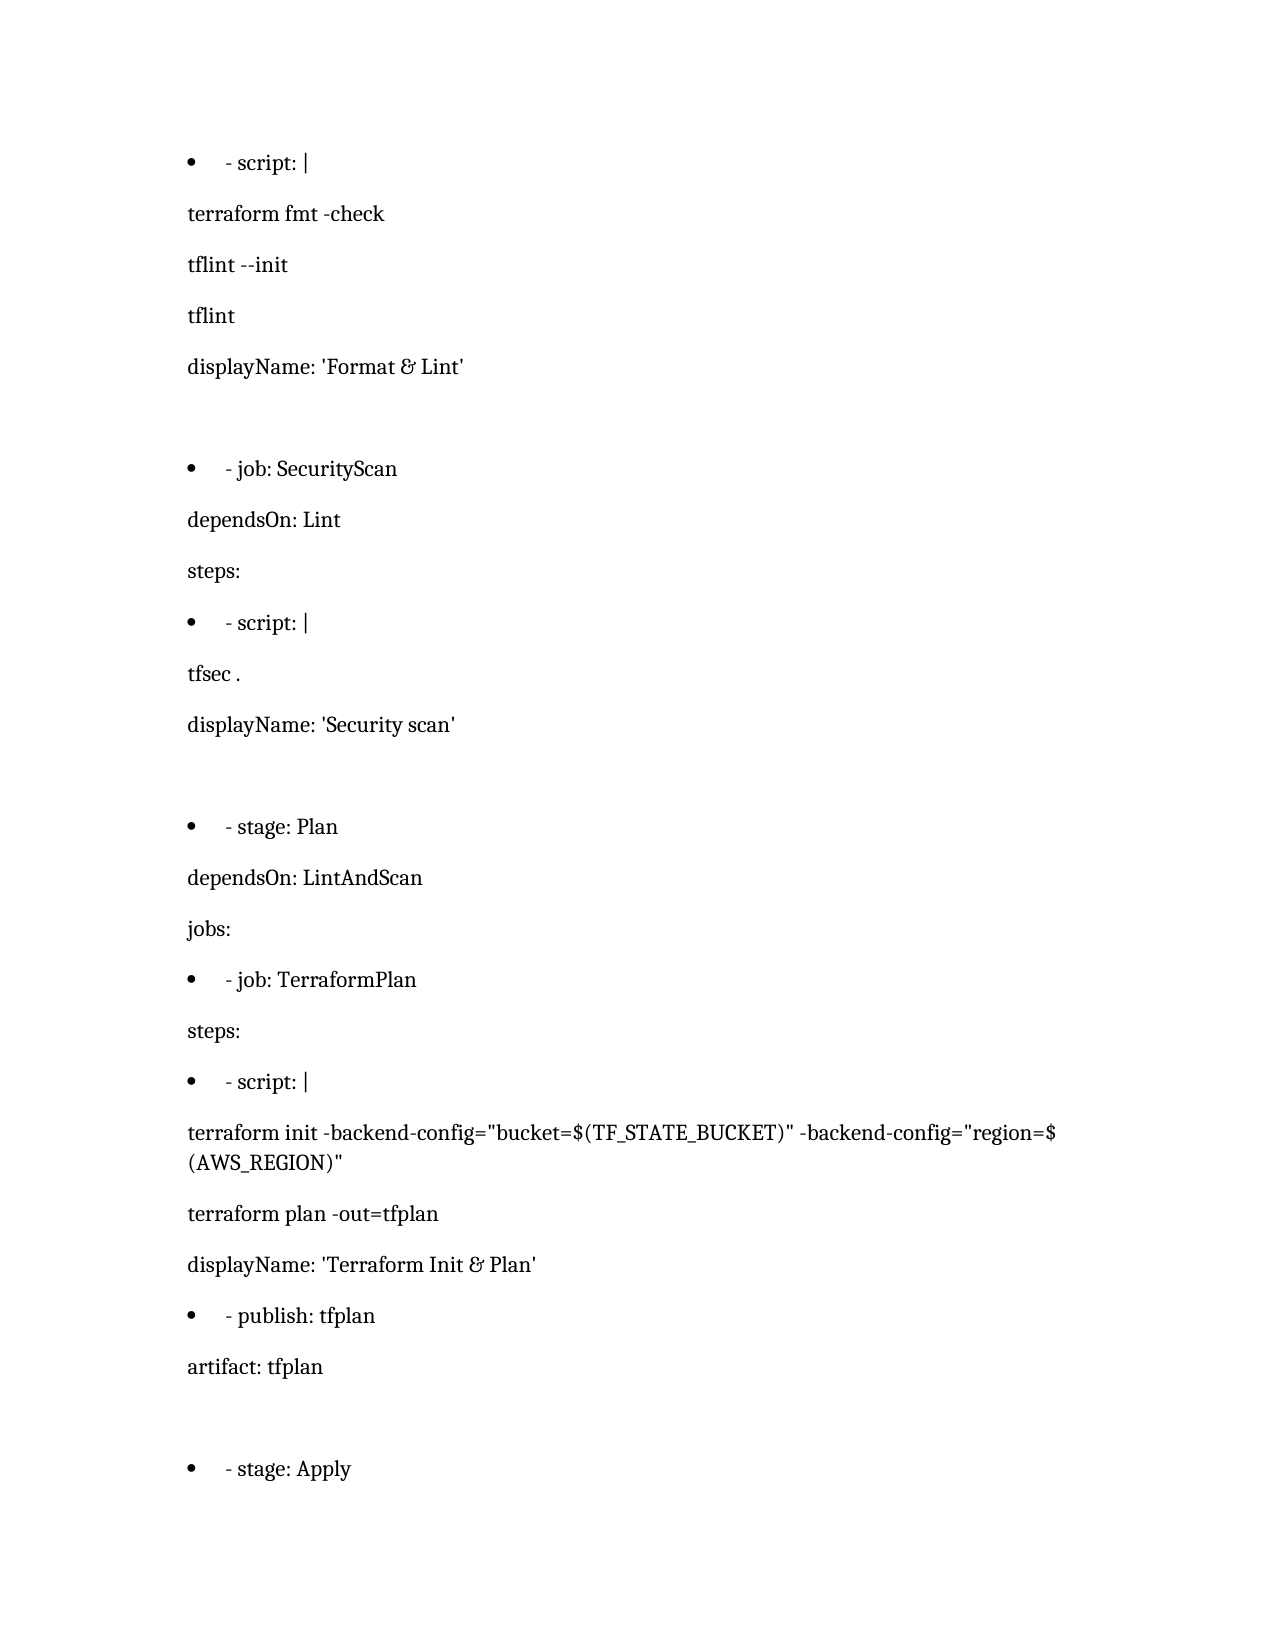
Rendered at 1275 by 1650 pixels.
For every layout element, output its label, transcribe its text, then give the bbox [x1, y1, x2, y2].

text tflint [187, 303, 1087, 329]
text terraform plan -out=tfplan [187, 1201, 1087, 1227]
list - stage: Apply [187, 1456, 1087, 1483]
text terraform fmt -check [187, 201, 1087, 227]
list - script: | [187, 1069, 1087, 1095]
text displayName: 'Format & Lint' [187, 354, 1087, 381]
text dependsOn: LintAndScan [187, 864, 1087, 891]
list - job: TerraformPlan [187, 967, 1087, 993]
text artifact: tfplan [187, 1354, 1087, 1381]
text displayName: 'Security scan' [187, 711, 1087, 738]
list - stage: Plan [187, 813, 1087, 840]
text dependsOn: Lint [187, 507, 1087, 534]
list - script: | [187, 609, 1087, 636]
text jobs: [187, 916, 1087, 942]
text tflint --init [187, 252, 1087, 278]
text terraform init -backend-config="bucket=$(TF_STATE_BUCKET)" -backend-config="region=$(AWS_REGION)" [187, 1120, 1087, 1176]
text displayName: 'Terraform Init & Plan' [187, 1252, 1087, 1278]
list - script: | [187, 150, 1087, 176]
list - publish: tfplan [187, 1303, 1087, 1329]
text tfsec . [187, 660, 1087, 687]
text steps: [187, 1018, 1087, 1044]
text steps: [187, 558, 1087, 585]
list - job: SecurityScan [187, 456, 1087, 483]
